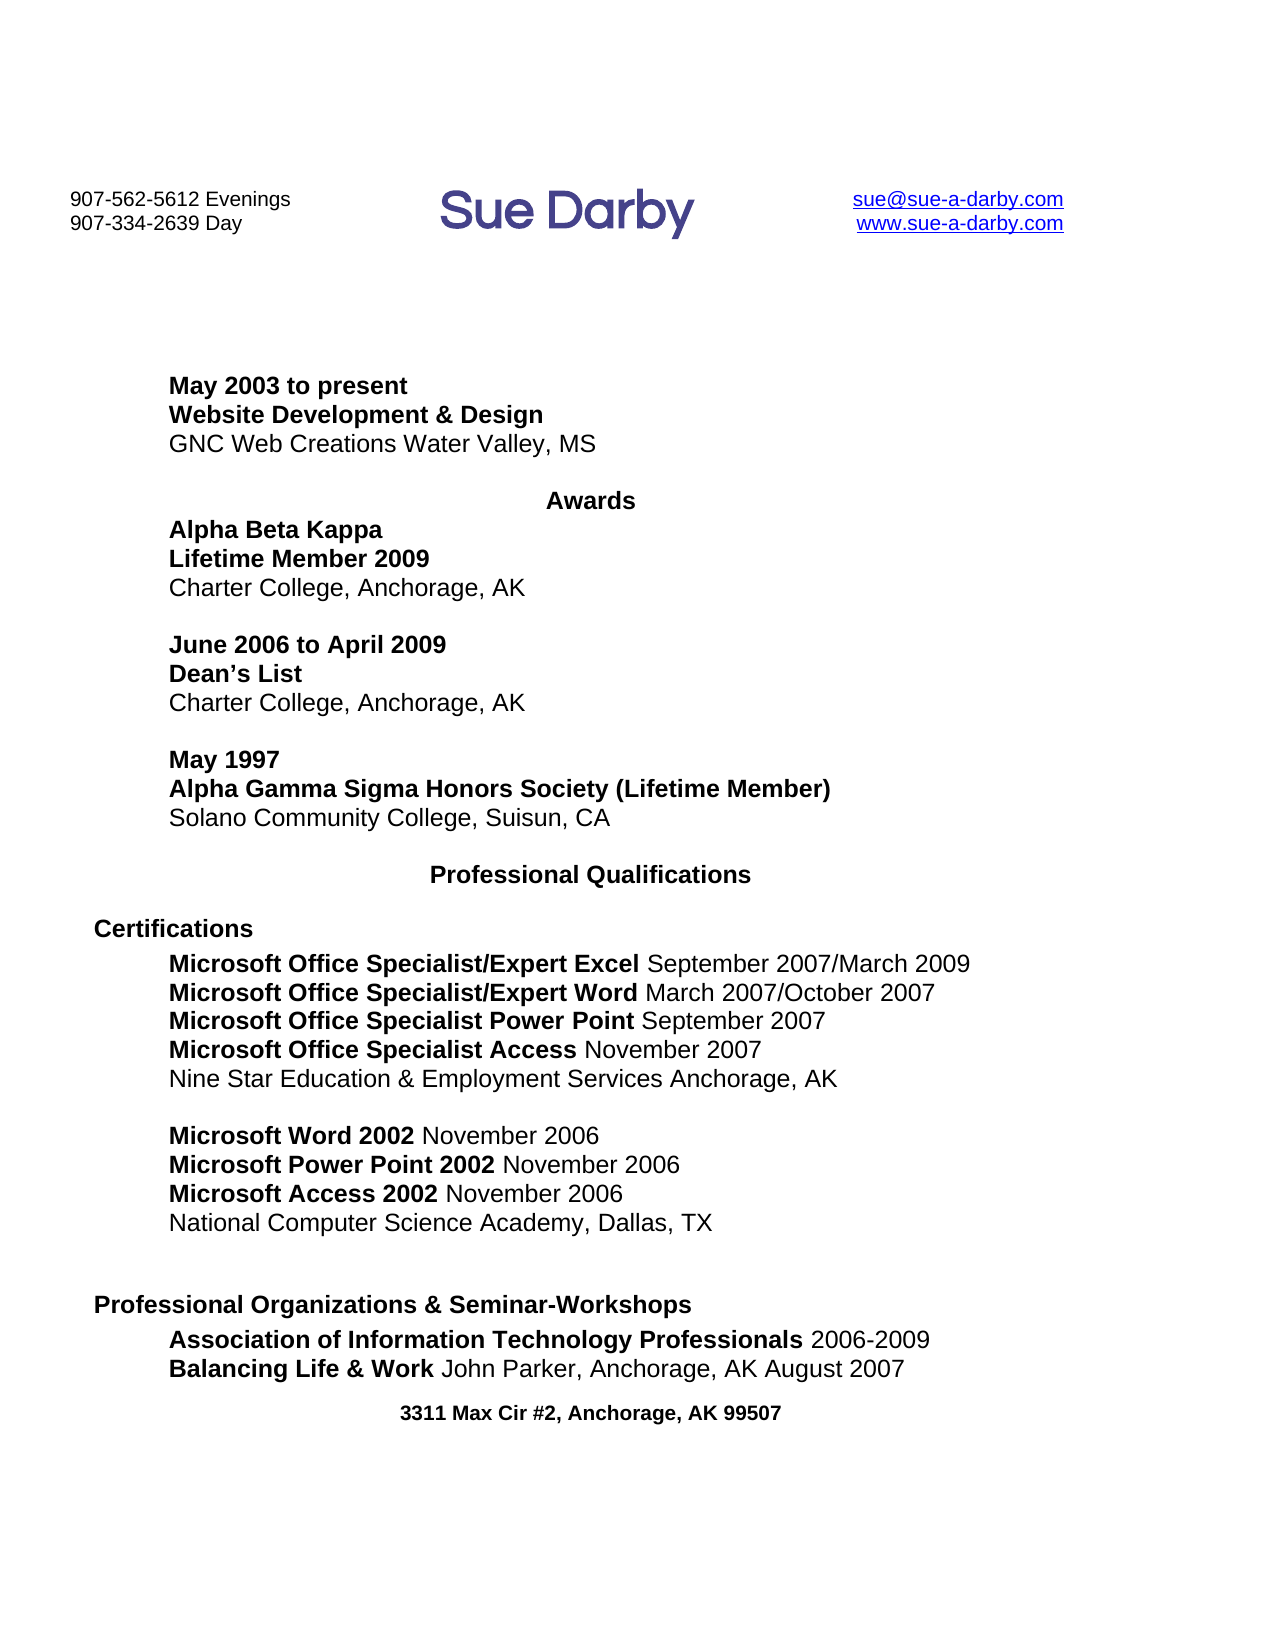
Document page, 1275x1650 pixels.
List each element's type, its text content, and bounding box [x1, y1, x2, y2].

text Microsoft Office Specialist Power Point September 2007 [169, 1006, 1087, 1035]
text Microsoft Word 2002 November 2006 [169, 1121, 1087, 1150]
subtitle Professional Organizations & Seminar-Workshops [94, 1290, 1087, 1319]
text Microsoft Access 2002 November 2006 [169, 1179, 1087, 1208]
text Lifetime Member 2009 [169, 544, 1087, 573]
text Charter College, Anchorage, AK [169, 573, 1087, 601]
text National Computer Science Academy, Dallas, TX [169, 1208, 1087, 1236]
text Microsoft Office Specialist/Expert Excel September 2007/March 2009 [169, 949, 1087, 978]
text Microsoft Office Specialist/Expert Word March 2007/October 2007 [169, 978, 1087, 1006]
text Solano Community College, Suisun, CA [169, 803, 1087, 831]
text Microsoft Power Point 2002 November 2006 [169, 1150, 1087, 1179]
text Charter College, Anchorage, AK [169, 688, 1087, 716]
text June 2006 to April 2009 [169, 630, 1087, 659]
text May 1997 [169, 745, 1087, 774]
text Alpha Gamma Sigma Honors Society (Lifetime Member) [169, 774, 1087, 803]
text Association of Information Technology Professionals 2006-2009 [169, 1325, 1087, 1354]
text Dean’s List [169, 659, 1087, 688]
text Nine Star Education & Employment Services Anchorage, AK [169, 1064, 1087, 1093]
text GNC Web Creations Water Valley, MS [169, 429, 1087, 458]
subtitle Certifications [94, 914, 1087, 943]
text Balancing Life & Work John Parker, Anchorage, AK August 2007 [169, 1354, 1087, 1383]
text Professional Qualifications [94, 860, 1087, 889]
text Website Development & Design [169, 400, 1087, 429]
text May 2003 to present [169, 371, 1087, 400]
text Microsoft Office Specialist Access November 2007 [169, 1035, 1087, 1064]
text Awards [94, 486, 1087, 515]
text Alpha Beta Kappa [169, 515, 1087, 544]
